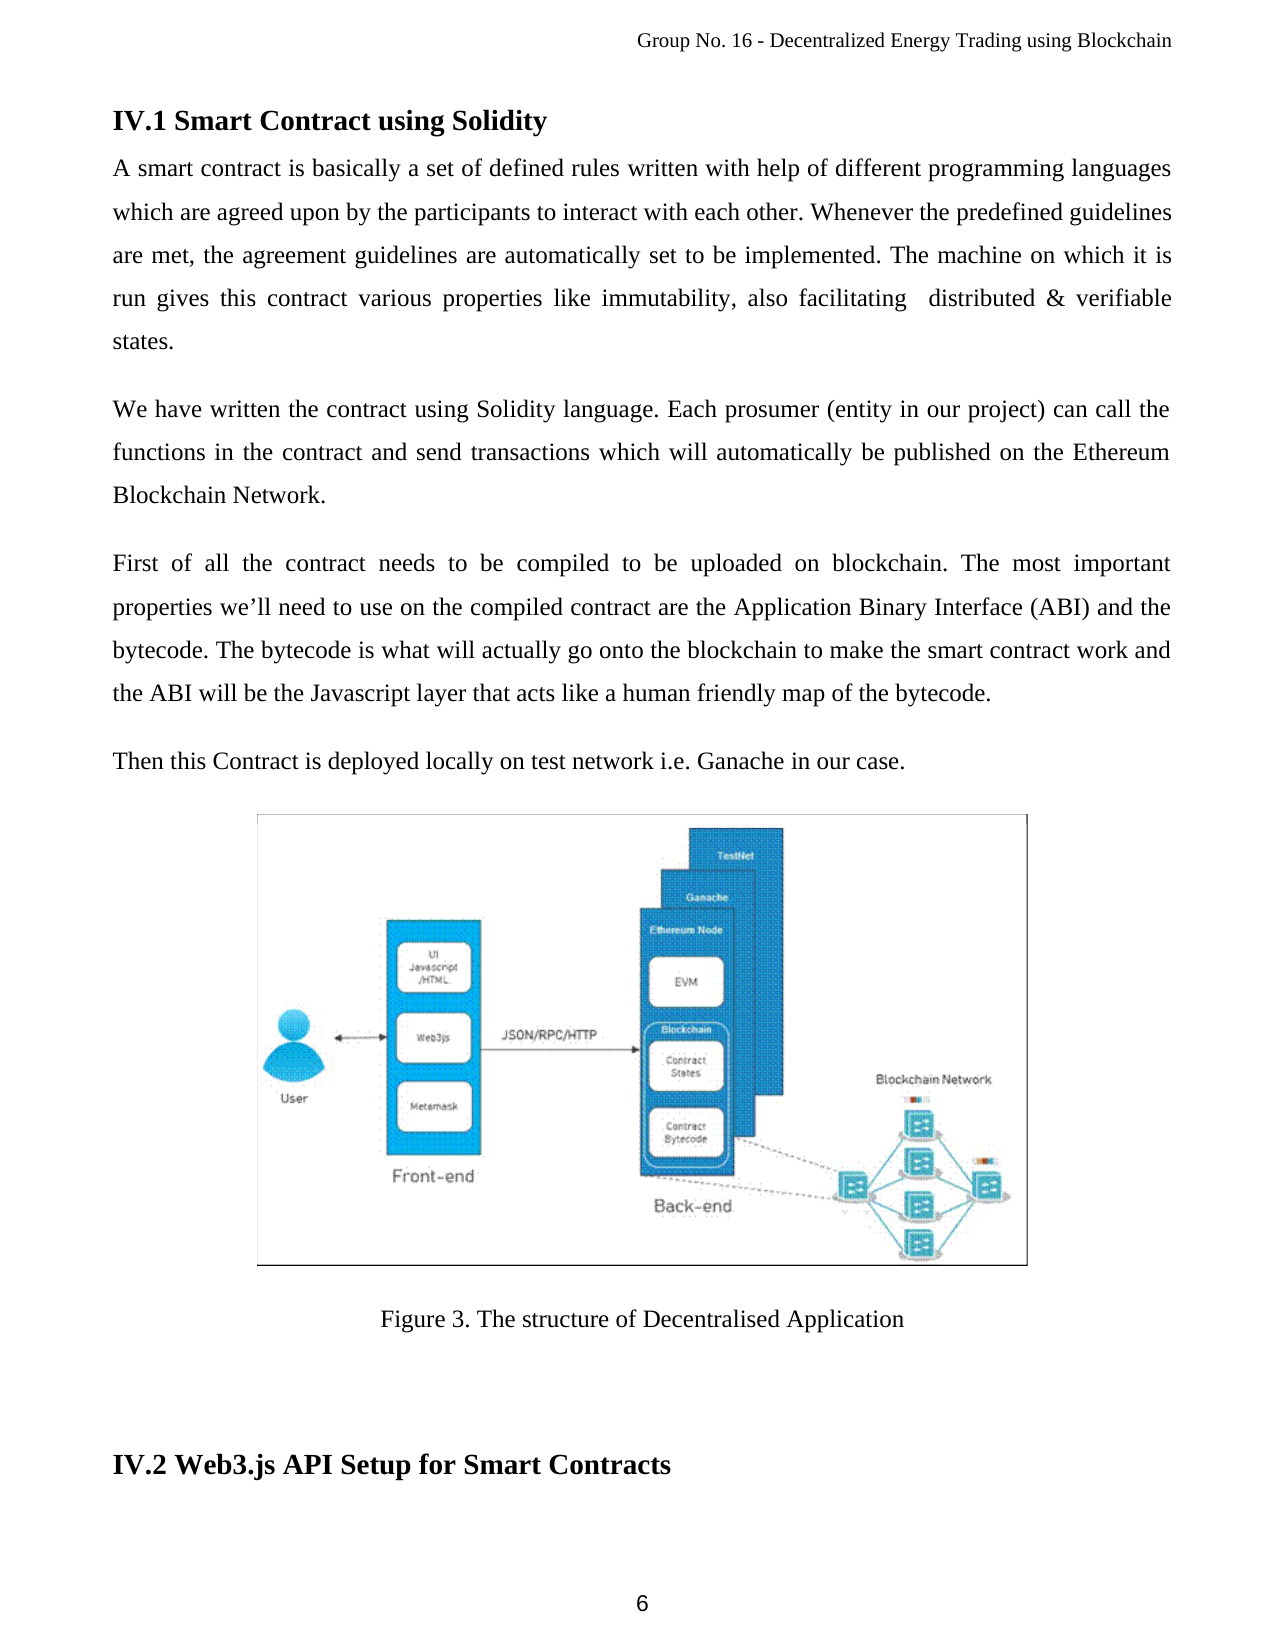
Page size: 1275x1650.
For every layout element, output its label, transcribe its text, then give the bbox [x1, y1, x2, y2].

text A smart contract is basically a set of defined rules written with help of different programming languages which are agreed upon by the participants to interact with each other. Whenever the predefined guidelines are met, the agreement guidelines are automatically set to be implemented. The machine on which it is run gives this contract various properties like immutability, also facilitating distributed & verifiable states. [112, 153, 1172, 355]
text We have written the contract using Solidity language. Each prosumer (entity in our project) can call the functions in the contract and send transactions which will automatically be published on the Ethereum Blockchain Network. [112, 394, 1172, 509]
text Figure 3. The structure of Decentralised Application [112, 1304, 1172, 1332]
text First of all the contract needs to be compiled to be uploaded on blockchain. The most important properties we’ll need to use on the compiled contract are the Application Binary Interface (ABI) and the bytecode. The bytecode is what will actually go onto the blockchain to make the smart contract work and the ABI will be the Javascript layer that acts like a human friendly map of the bytecode. [112, 548, 1172, 707]
text IV.2 Web3.js API Setup for Smart Contracts [112, 1447, 1172, 1481]
text Then this Contract is deployed locally on test network i.e. Ganache in our case. [112, 746, 1172, 775]
text IV.1 Smart Contract using Solidity [112, 103, 1172, 137]
picture [257, 814, 1028, 1266]
